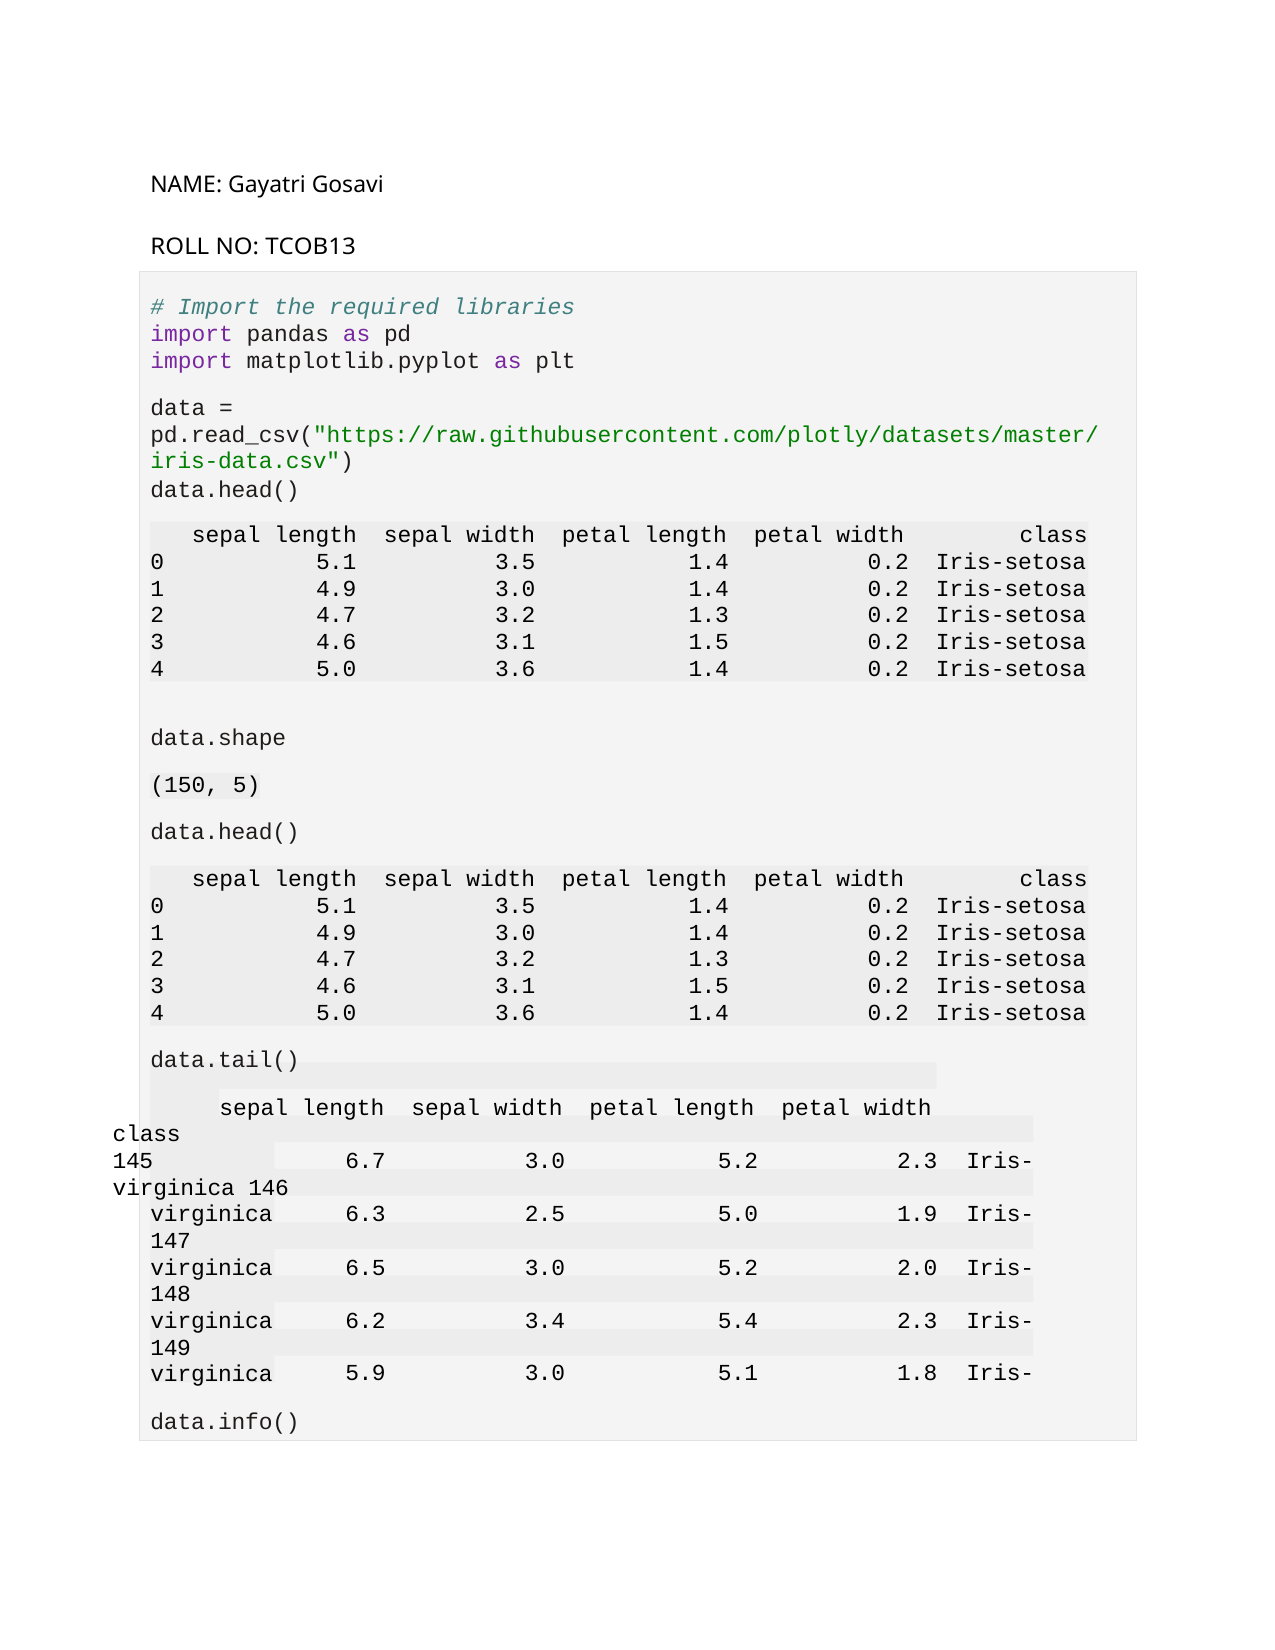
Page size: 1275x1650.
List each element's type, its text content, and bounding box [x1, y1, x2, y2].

text virginica 146 [112, 1176, 310, 1202]
text data.shape (150, 5) [150, 542, 310, 799]
text import pandas as pd [150, 322, 1162, 348]
text # Import the required libraries [150, 296, 1162, 322]
text data.tail() [150, 886, 1162, 1075]
text ROLL NO: TCOB13 [150, 230, 419, 261]
text class 145 [112, 1123, 220, 1175]
text data.head() [150, 820, 1162, 846]
text NAME: Gayatri Gosavi [150, 168, 419, 199]
text import matplotlib.pyplot as plt [150, 349, 1162, 375]
text sepal length sepal width petal length petal width [219, 1096, 1162, 1122]
text data.head() [150, 476, 1162, 502]
text data = pd.read_csv("https://raw.githubusercontent.com/plotly/datasets/master/ iris-data.csv") [150, 396, 1116, 476]
text virginica 149 [150, 1309, 310, 1362]
text virginica 147 [150, 1203, 310, 1255]
text virginica data.info() [150, 1363, 419, 1436]
text virginica 148 [150, 1256, 310, 1309]
